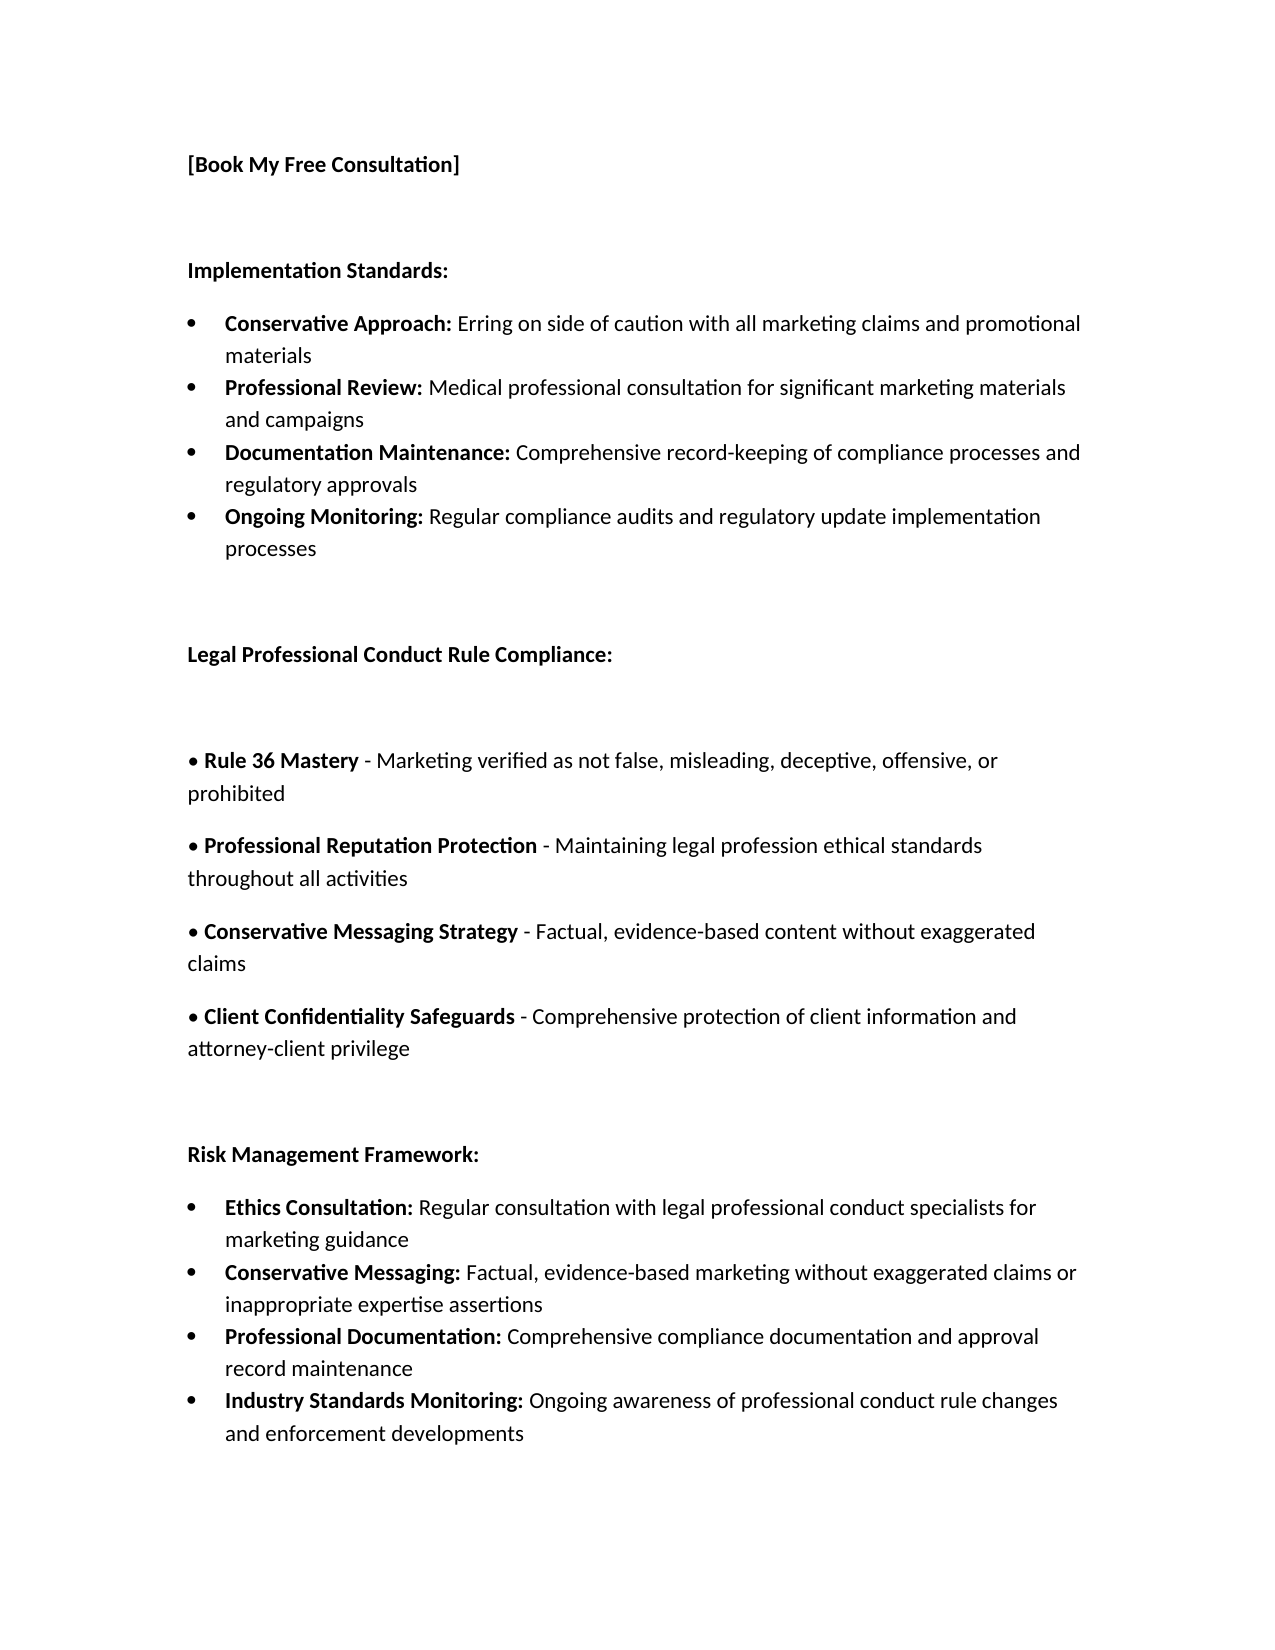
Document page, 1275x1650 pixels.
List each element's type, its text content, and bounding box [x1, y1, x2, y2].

text • Professional Reputation Protection - Maintaining legal profession ethical standards throughout all activities [187, 832, 1087, 892]
text [Book My Free Consultation] [187, 150, 1087, 178]
text • Conservative Messaging Strategy - Factual, evidence-based content without exaggerated claims [187, 917, 1087, 977]
list Conservative Approach: Erring on side of caution with all marketing claims and promotional materials [187, 309, 1087, 369]
list Conservative Messaging: Factual, evidence-based marketing without exaggerated claims or inappropriate expertise assertions [187, 1258, 1087, 1318]
list Ethics Consultation: Regular consultation with legal professional conduct specialists for marketing guidance [187, 1193, 1087, 1253]
list Professional Review: Medical professional consultation for significant marketing materials and campaigns [187, 373, 1087, 434]
list Documentation Maintenance: Comprehensive record-keeping of compliance processes and regulatory approvals [187, 438, 1087, 498]
list Ongoing Monitoring: Regular compliance audits and regulatory update implementation processes [187, 502, 1087, 562]
text Risk Management Framework: [187, 1140, 1087, 1168]
text Implementation Standards: [187, 256, 1087, 284]
list Professional Documentation: Comprehensive compliance documentation and approval record maintenance [187, 1322, 1087, 1382]
text • Client Confidentiality Safeguards - Comprehensive protection of client information and attorney-client privilege [187, 1002, 1087, 1062]
list Industry Standards Monitoring: Ongoing awareness of professional conduct rule changes and enforcement developments [187, 1386, 1087, 1447]
text • Rule 36 Mastery - Marketing verified as not false, misleading, deceptive, offensive, or prohibited [187, 746, 1087, 807]
text Legal Professional Conduct Rule Compliance: [187, 640, 1087, 668]
